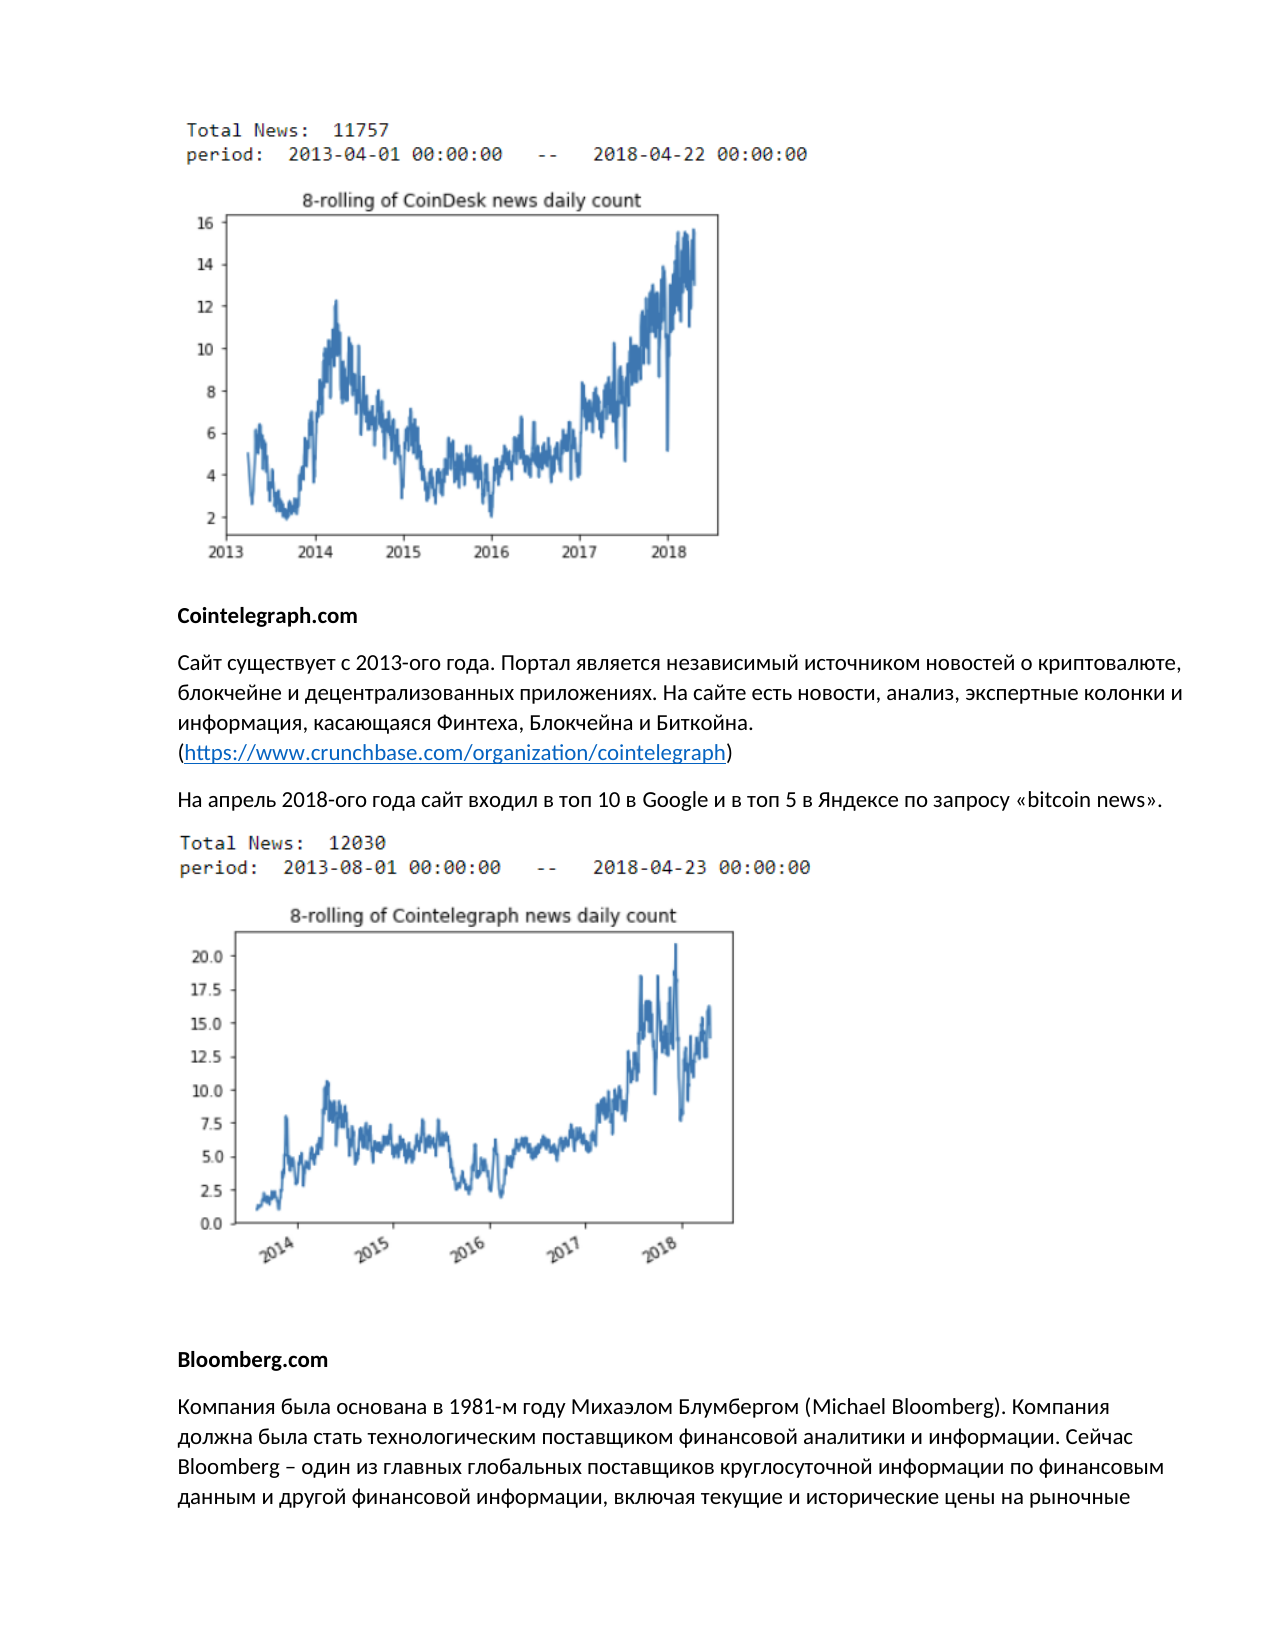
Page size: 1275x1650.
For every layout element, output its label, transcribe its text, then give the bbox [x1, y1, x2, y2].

text Сайт существует с 2013-ого года. Портал является независимый источником новостей о криптовалюте, блокчейне и децентрализованных приложениях. На сайте есть новости, анализ, экспертные колонки и информация, касающаяся Финтеха, Блокчейна и Биткойна. (https://www.crunchbase.com/organization/cointelegraph) [177, 648, 1186, 767]
text Bloomberg.com [177, 1345, 1186, 1373]
picture [177, 832, 818, 1280]
picture [177, 118, 820, 583]
text Cointelegraph.com [177, 601, 1186, 629]
text На апрель 2018-ого года сайт входил в топ 10 в Google и в топ 5 в Яндексе по запросу «bitcoin news». [177, 785, 1186, 813]
